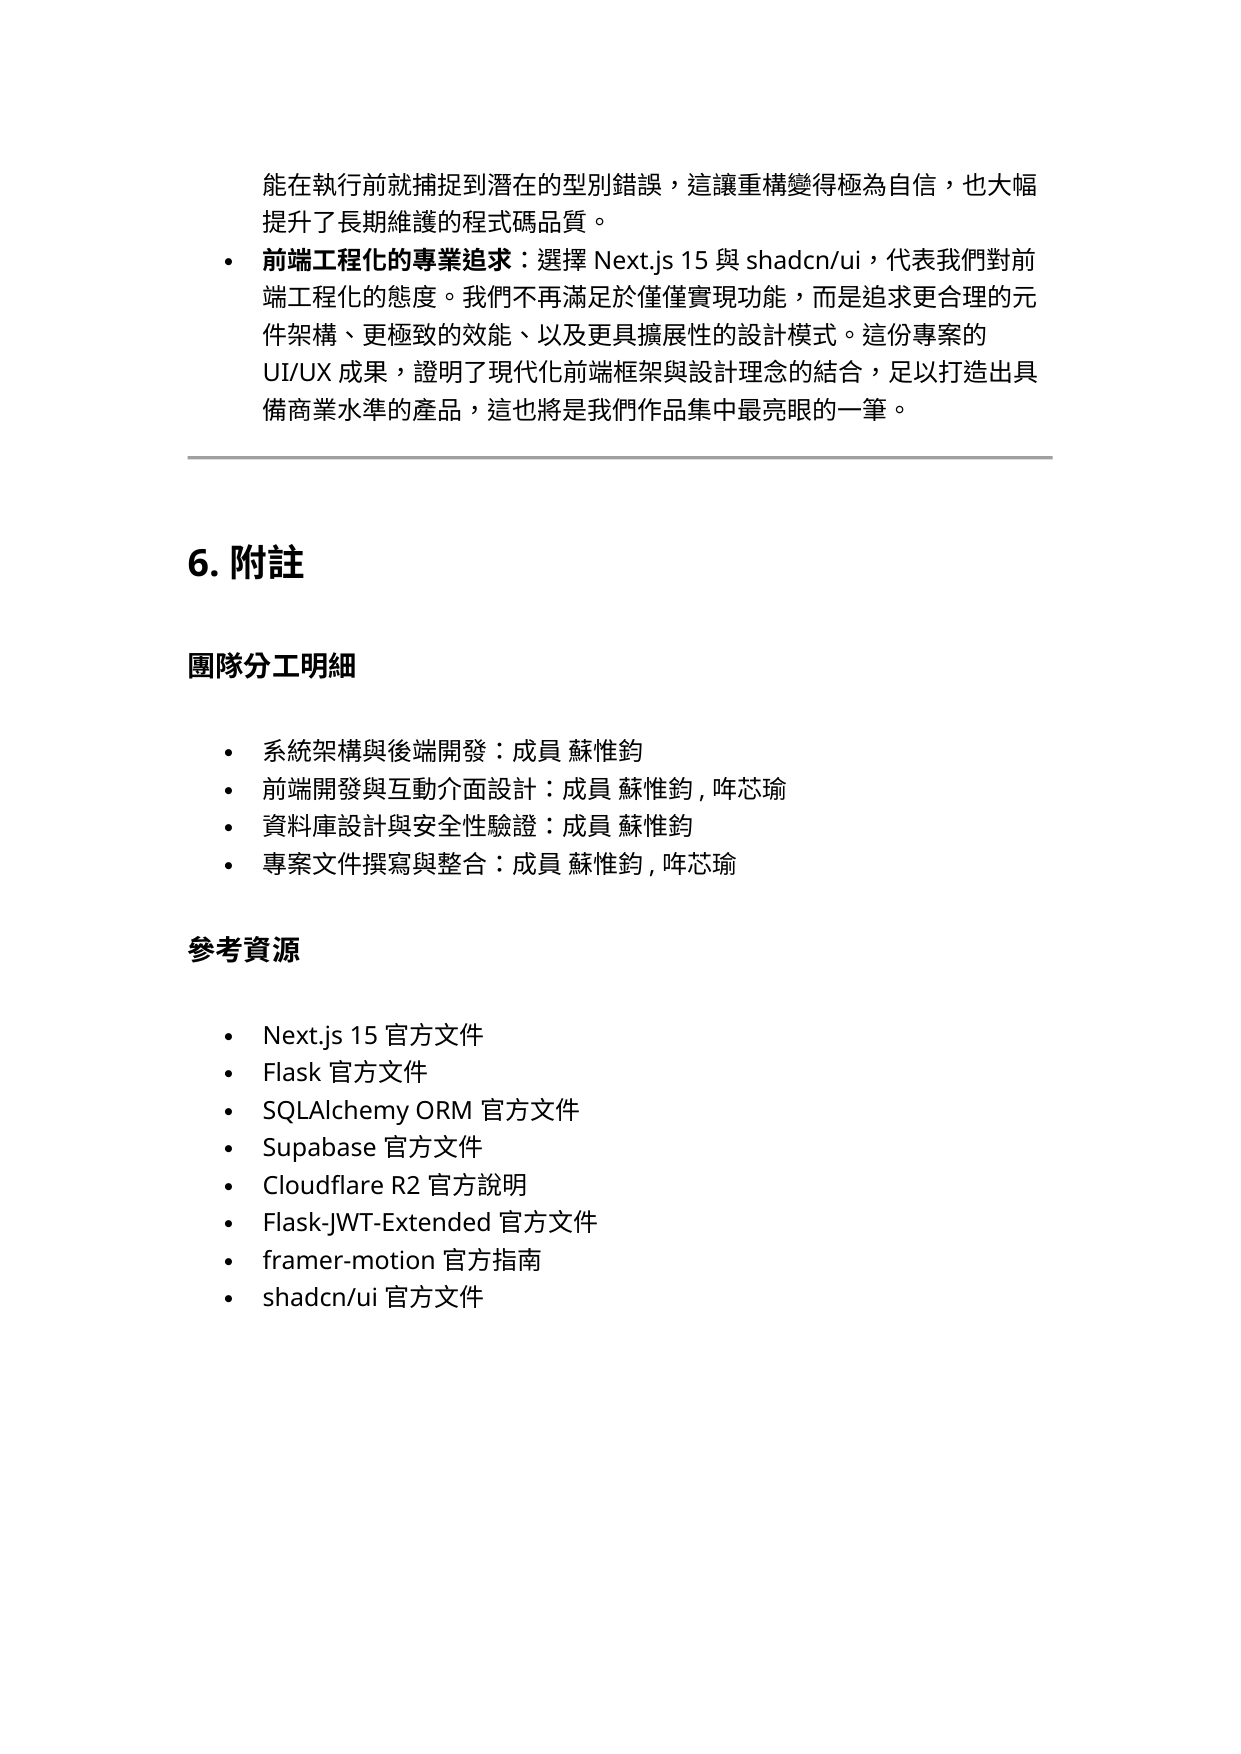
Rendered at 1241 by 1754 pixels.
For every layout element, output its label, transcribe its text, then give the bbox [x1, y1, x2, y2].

text 團隊分工明細 [187, 627, 1053, 702]
list 前端工程化的專業追求：選擇 Next.js 15 與 shadcn/ui，代表我們對前端工程化的態度。我們不再滿足於僅僅實現功能，而是追求更合理的元件架構、更極致的效能、以及更具擴展性的設計模式。這份專案的 UI/UX 成果，證明了現代化前端框架與設計理念的結合，足以打造出具備商業水準的產品，這也將是我們作品集中最亮眼的一筆。 [225, 239, 1053, 427]
text 參考資源 [187, 910, 1053, 985]
text 6. 附註 [187, 523, 1053, 598]
list Supabase 官方文件 [225, 1127, 1053, 1164]
list SQLAlchemy ORM 官方文件 [225, 1089, 1053, 1127]
list framer-motion 官方指南 [225, 1239, 1053, 1277]
list Cloudflare R2 官方說明 [225, 1164, 1053, 1202]
list Flask-JWT-Extended 官方文件 [225, 1202, 1053, 1239]
list Next.js 15 官方文件 [225, 1014, 1053, 1052]
list 系統架構與後端開發：成員 蘇惟鈞 [225, 731, 1053, 769]
list 資料庫設計與安全性驗證：成員 蘇惟鈞 [225, 806, 1053, 844]
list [225, 164, 1053, 239]
list 專案文件撰寫與整合：成員 蘇惟鈞 , 哖芯瑜 [225, 844, 1053, 881]
list shadcn/ui 官方文件 [225, 1277, 1053, 1314]
list Flask 官方文件 [225, 1052, 1053, 1089]
list 前端開發與互動介面設計：成員 蘇惟鈞 , 哖芯瑜 [225, 769, 1053, 806]
